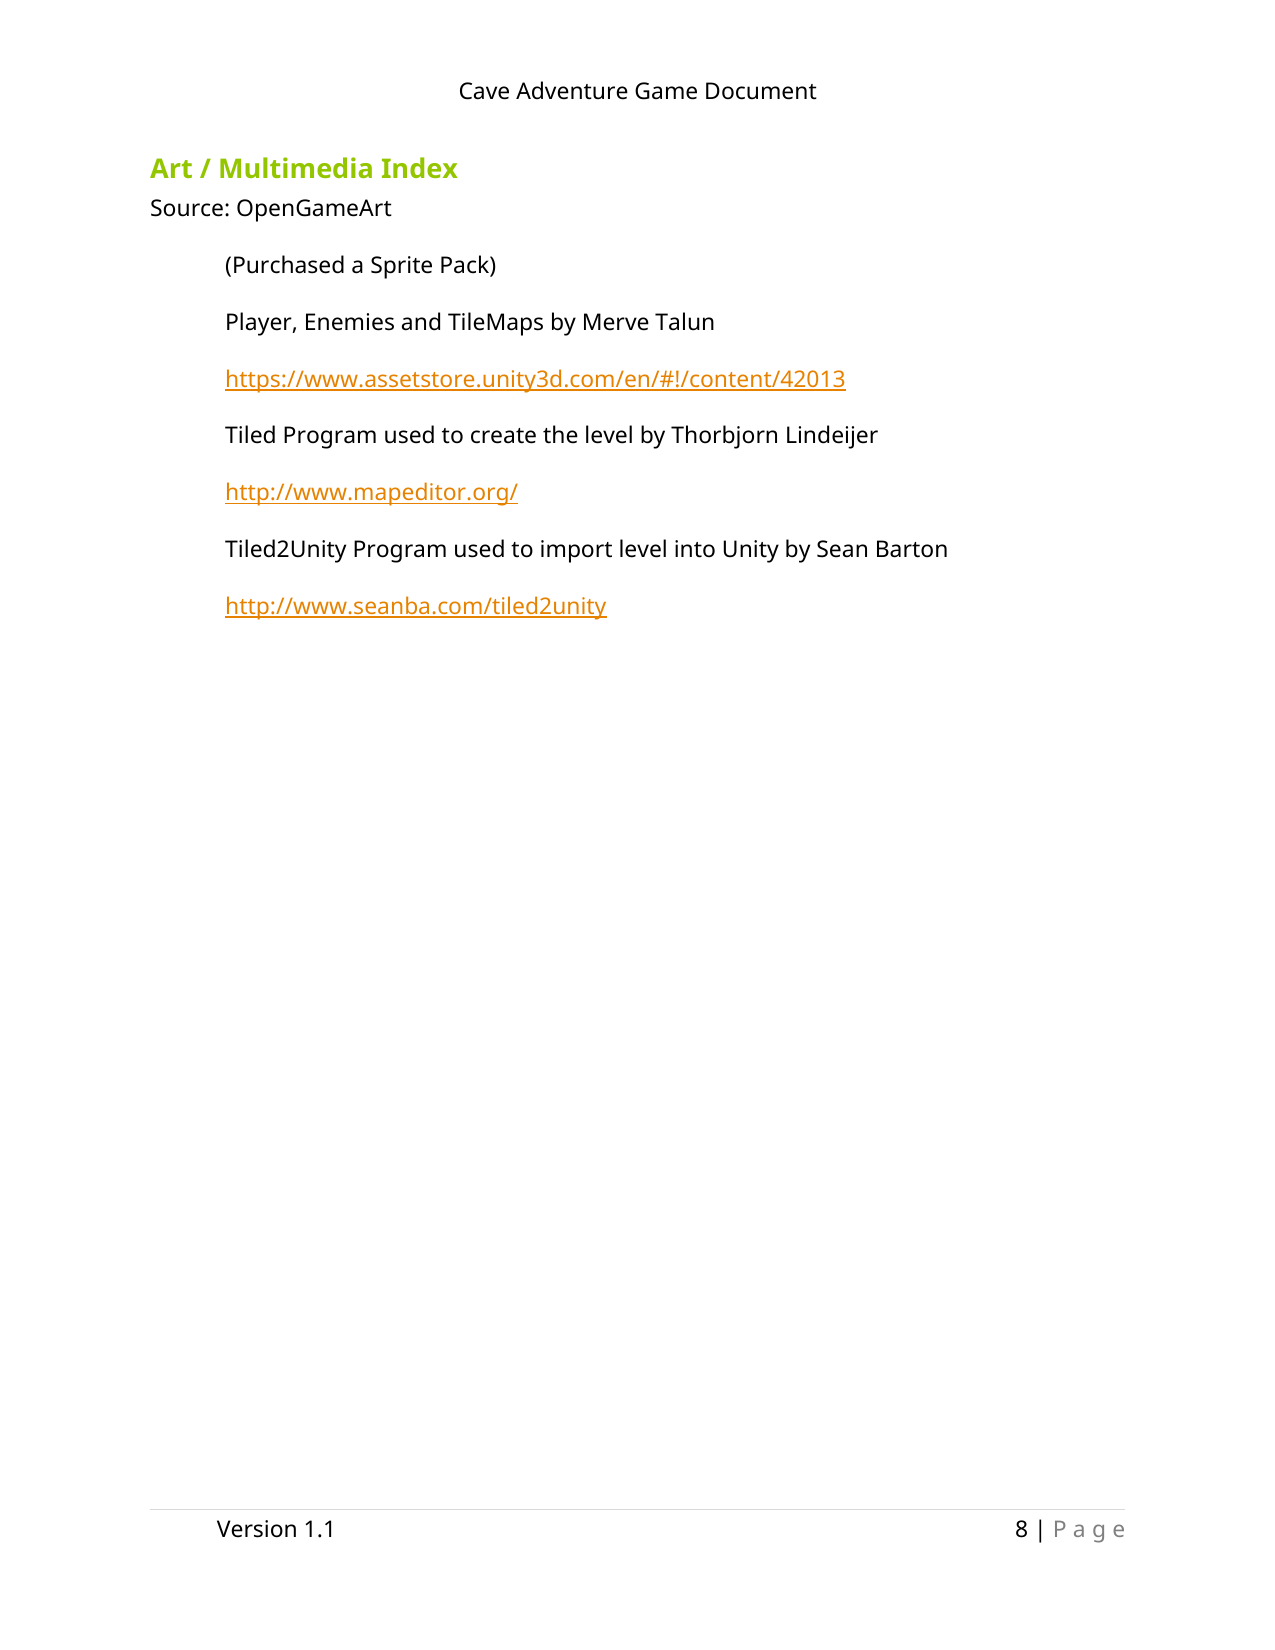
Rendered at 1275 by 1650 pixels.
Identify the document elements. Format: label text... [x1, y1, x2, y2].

text http://www.mapeditor.org/ [150, 476, 1125, 507]
subtitle Art / Multimedia Index [150, 150, 1125, 187]
text http://www.seanba.com/tiled2unity [150, 590, 1125, 621]
text Tiled Program used to create the level by Thorbjorn Lindeijer [150, 419, 1125, 451]
text Tiled2Unity Program used to import level into Unity by Sean Barton [150, 533, 1125, 564]
text https://www.assetstore.unity3d.com/en/#!/content/42013 [150, 363, 1125, 394]
text (Purchased a Sprite Pack) [150, 249, 1125, 280]
text Source: OpenGameArt [150, 192, 1125, 224]
text Player, Enemies and TileMaps by Merve Talun [150, 306, 1125, 337]
